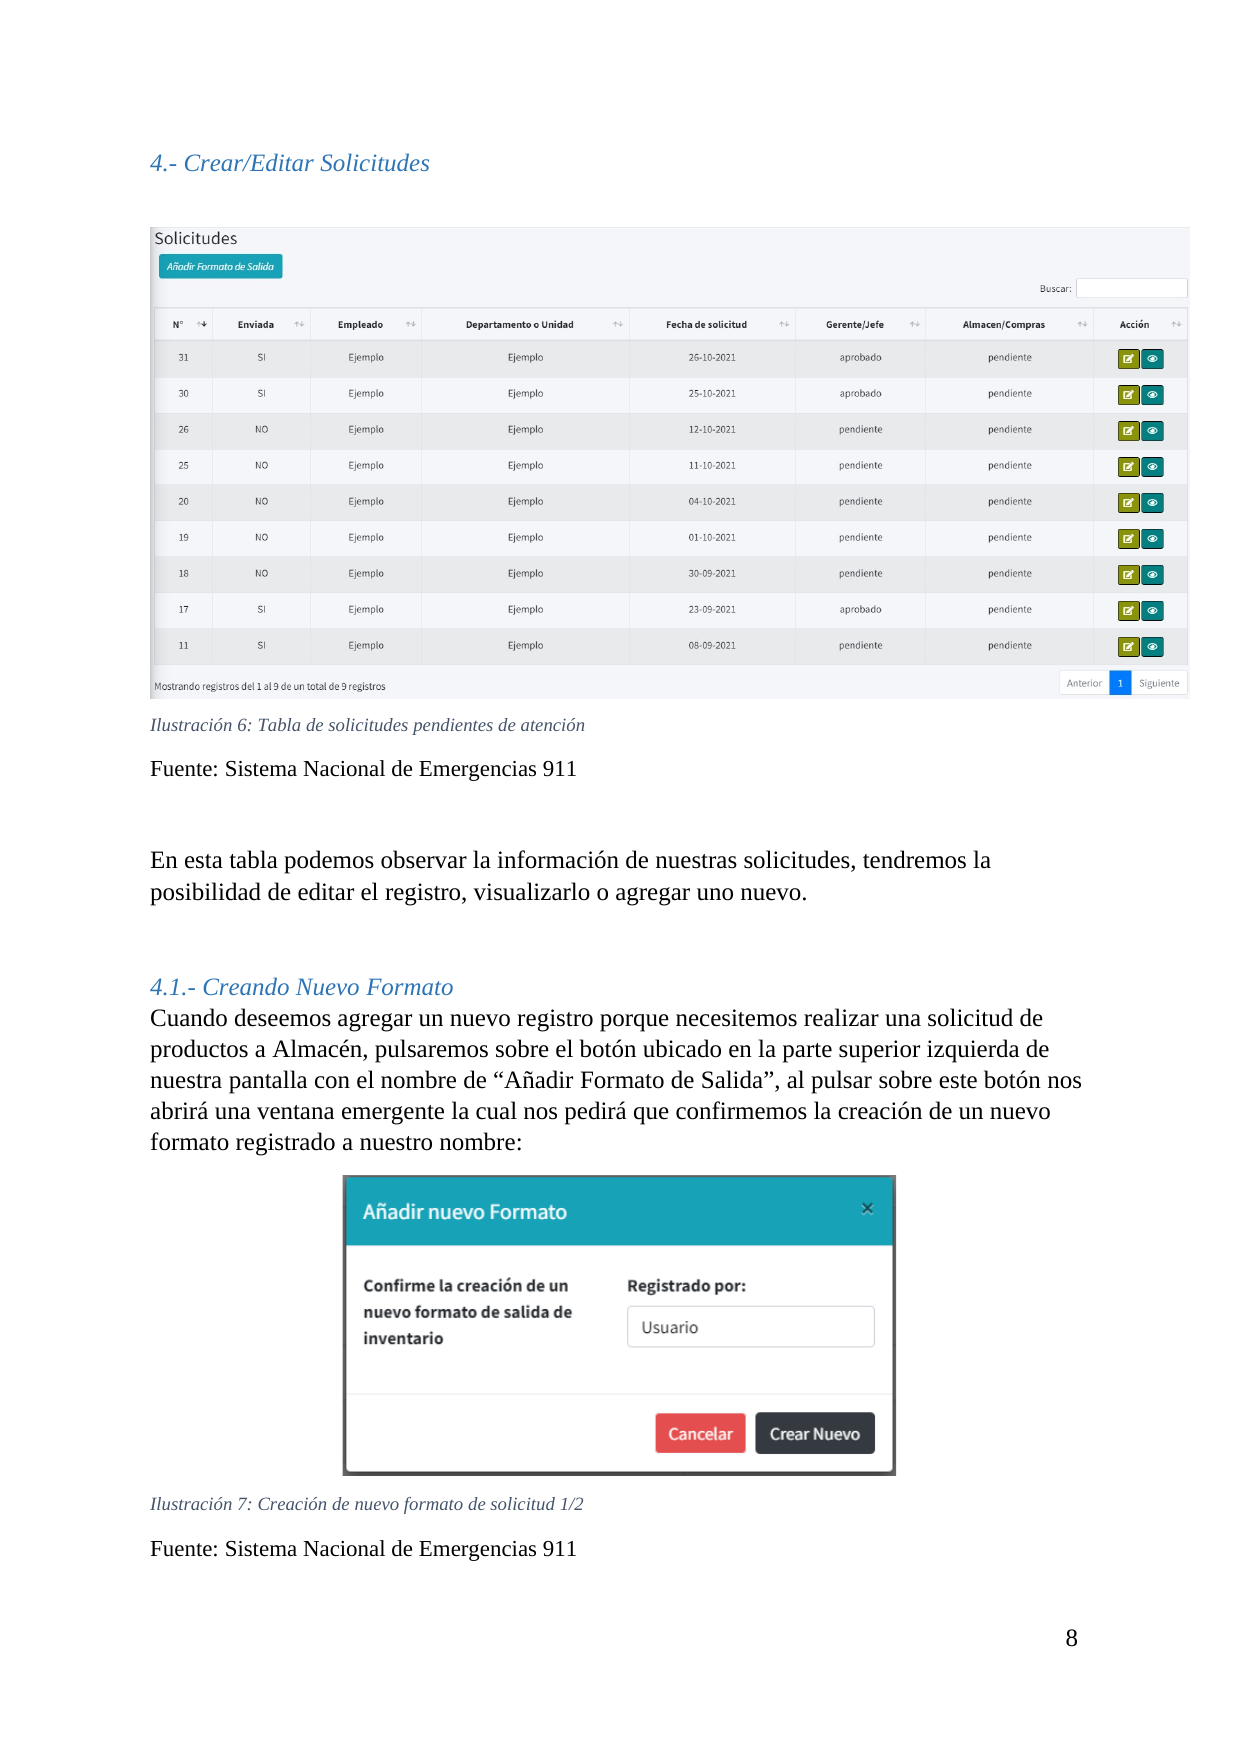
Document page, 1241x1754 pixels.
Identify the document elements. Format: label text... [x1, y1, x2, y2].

text 4.1.- Creando Nuevo Formato [150, 972, 1211, 1001]
text Cuando deseemos agregar un nuevo registro porque necesitemos realizar una solicitud de productos a Almacén, pulsaremos sobre el botón ubicado en la parte superior izquierda de nuestra pantalla con el nombre de “Añadir Formato de Salida”, al pulsar sobre este botón nos abrirá una ventana emergente la cual nos pedirá que confirmemos la creación de un nuevo formato registrado a nuestro nombre: [150, 1003, 1091, 1156]
picture [150, 227, 1190, 699]
text En esta tabla podemos observar la información de nuestras solicitudes, tendremos la posibilidad de editar el registro, visualizarlo o agregar uno nuevo. [150, 846, 993, 905]
picture [342, 1175, 897, 1476]
text Fuente: Sistema Nacional de Emergencias 911 [150, 756, 1211, 782]
text 4.- Crear/Editar Solicitudes [150, 148, 1211, 177]
text Fuente: Sistema Nacional de Emergencias 911 [150, 1535, 1211, 1561]
